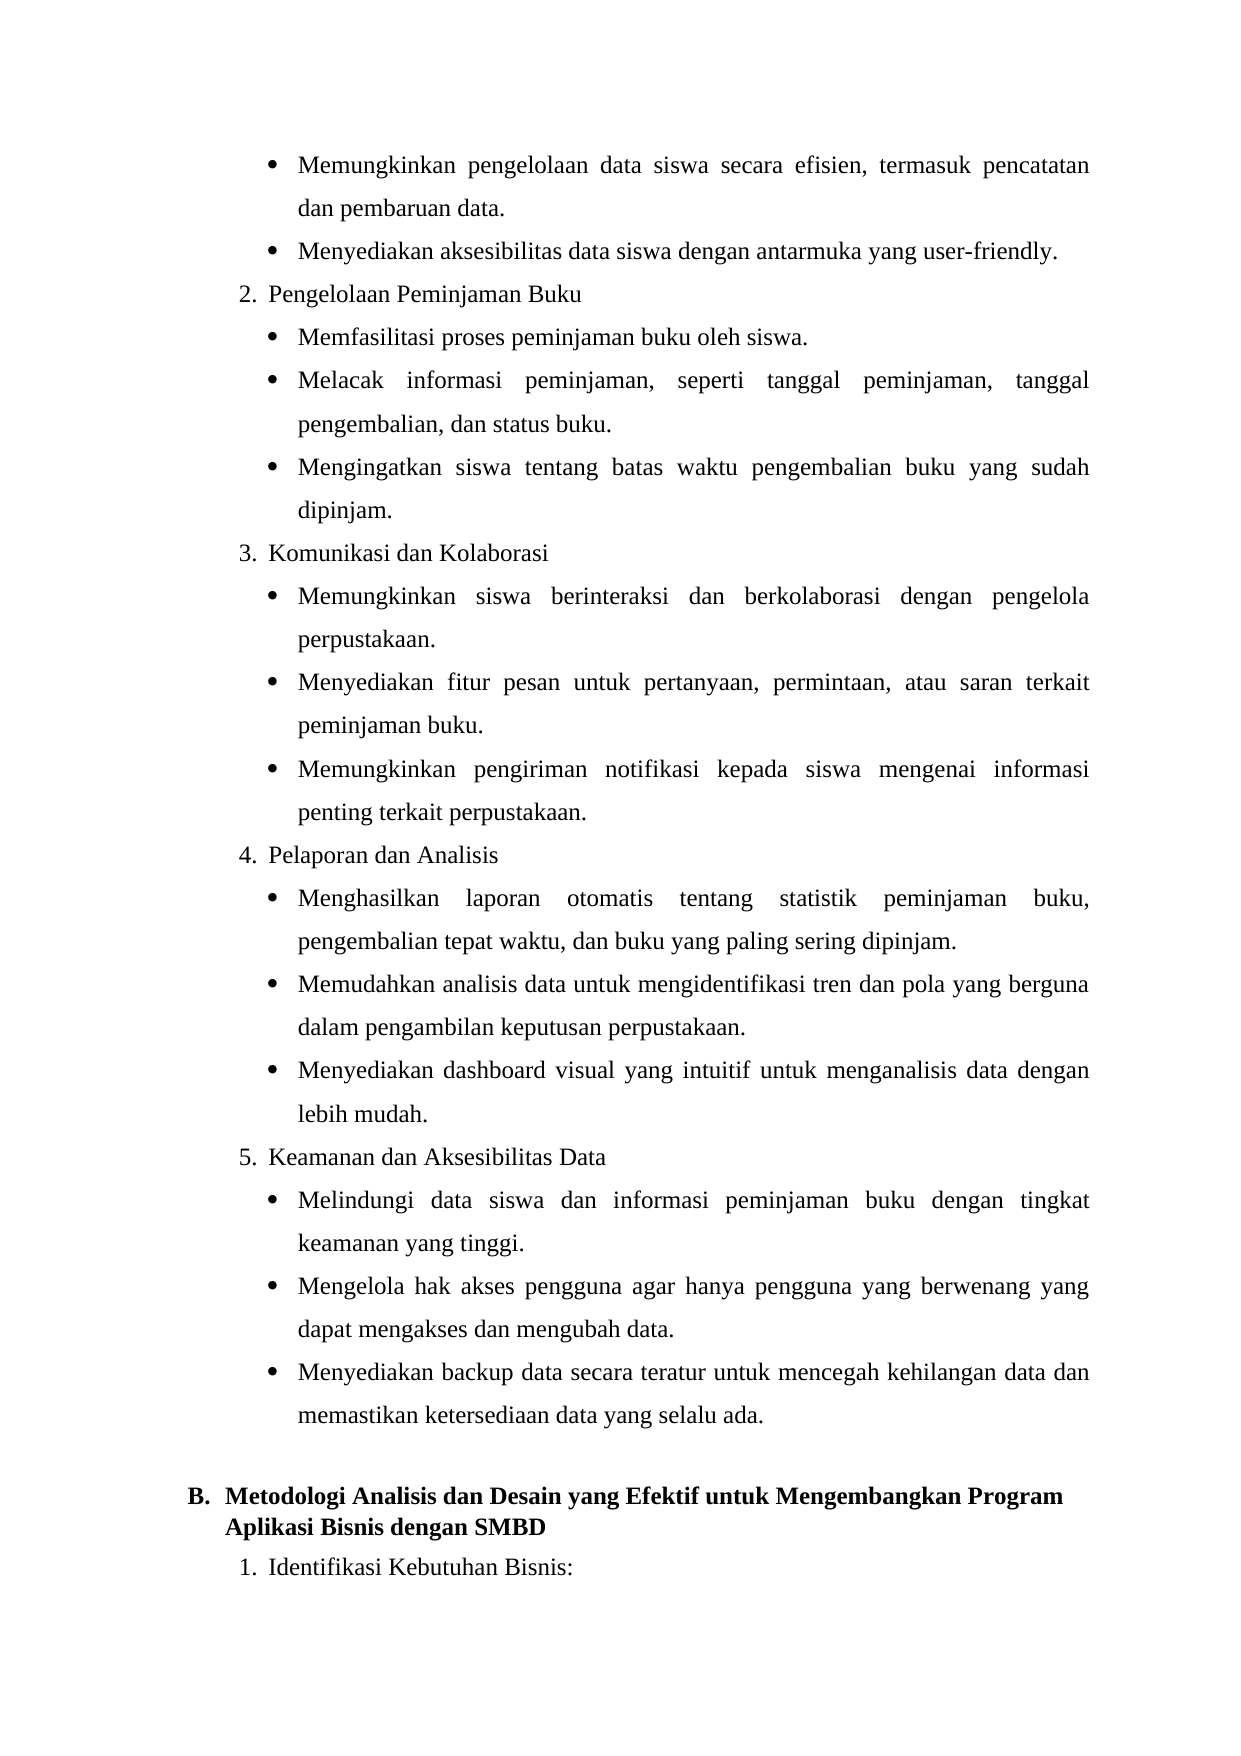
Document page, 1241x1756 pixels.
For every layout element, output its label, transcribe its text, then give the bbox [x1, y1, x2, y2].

list Menghasilkan laporan otomatis tentang statistik peminjaman buku, pengembalian tepat waktu, dan buku yang paling sering dipinjam. [268, 883, 1090, 955]
list Menyediakan fitur pesan untuk pertanyaan, permintaan, atau saran terkait peminjaman buku. [268, 667, 1090, 739]
list Melindungi data siswa dan informasi peminjaman buku dengan tingkat keamanan yang tinggi. [268, 1185, 1090, 1257]
list Menyediakan aksesibilitas data siswa dengan antarmuka yang user-friendly. [268, 236, 1090, 265]
list Memungkinkan siswa berinteraksi dan berkolaborasi dengan pengelola perpustakaan. [268, 581, 1090, 653]
list Keamanan dan Aksesibilitas Data [239, 1142, 1090, 1171]
list Mengelola hak akses pengguna agar hanya pengguna yang berwenang yang dapat mengakses dan mengubah data. [268, 1271, 1090, 1343]
list Komunikasi dan Kolaborasi [239, 538, 1090, 567]
list Identifikasi Kebutuhan Bisnis: [238, 1552, 1090, 1580]
list Mengingatkan siswa tentang batas waktu pengembalian buku yang sudah dipinjam. [268, 452, 1090, 524]
list Memudahkan analisis data untuk mengidentifikasi tren dan pola yang berguna dalam pengambilan keputusan perpustakaan. [268, 969, 1090, 1041]
list Pengelolaan Peminjaman Buku [239, 279, 1090, 308]
list Menyediakan backup data secara teratur untuk mencegah kehilangan data dan memastikan ketersediaan data yang selalu ada. [268, 1357, 1090, 1429]
list Pelaporan dan Analisis [239, 840, 1090, 869]
list Melacak informasi peminjaman, seperti tanggal peminjaman, tanggal pengembalian, dan status buku. [268, 366, 1090, 437]
list Memungkinkan pengelolaan data siswa secara efisien, termasuk pencatatan dan pembaruan data. [268, 150, 1090, 222]
subtitle Metodologi Analisis dan Desain yang Efektif untuk Mengembangkan Program Aplikasi Bisnis dengan SMBD [187, 1481, 1090, 1541]
list Memfasilitasi proses peminjaman buku oleh siswa. [268, 322, 1090, 351]
list Menyediakan dashboard visual yang intuitif untuk menganalisis data dengan lebih mudah. [268, 1056, 1090, 1127]
list Memungkinkan pengiriman notifikasi kepada siswa mengenai informasi penting terkait perpustakaan. [268, 754, 1090, 826]
